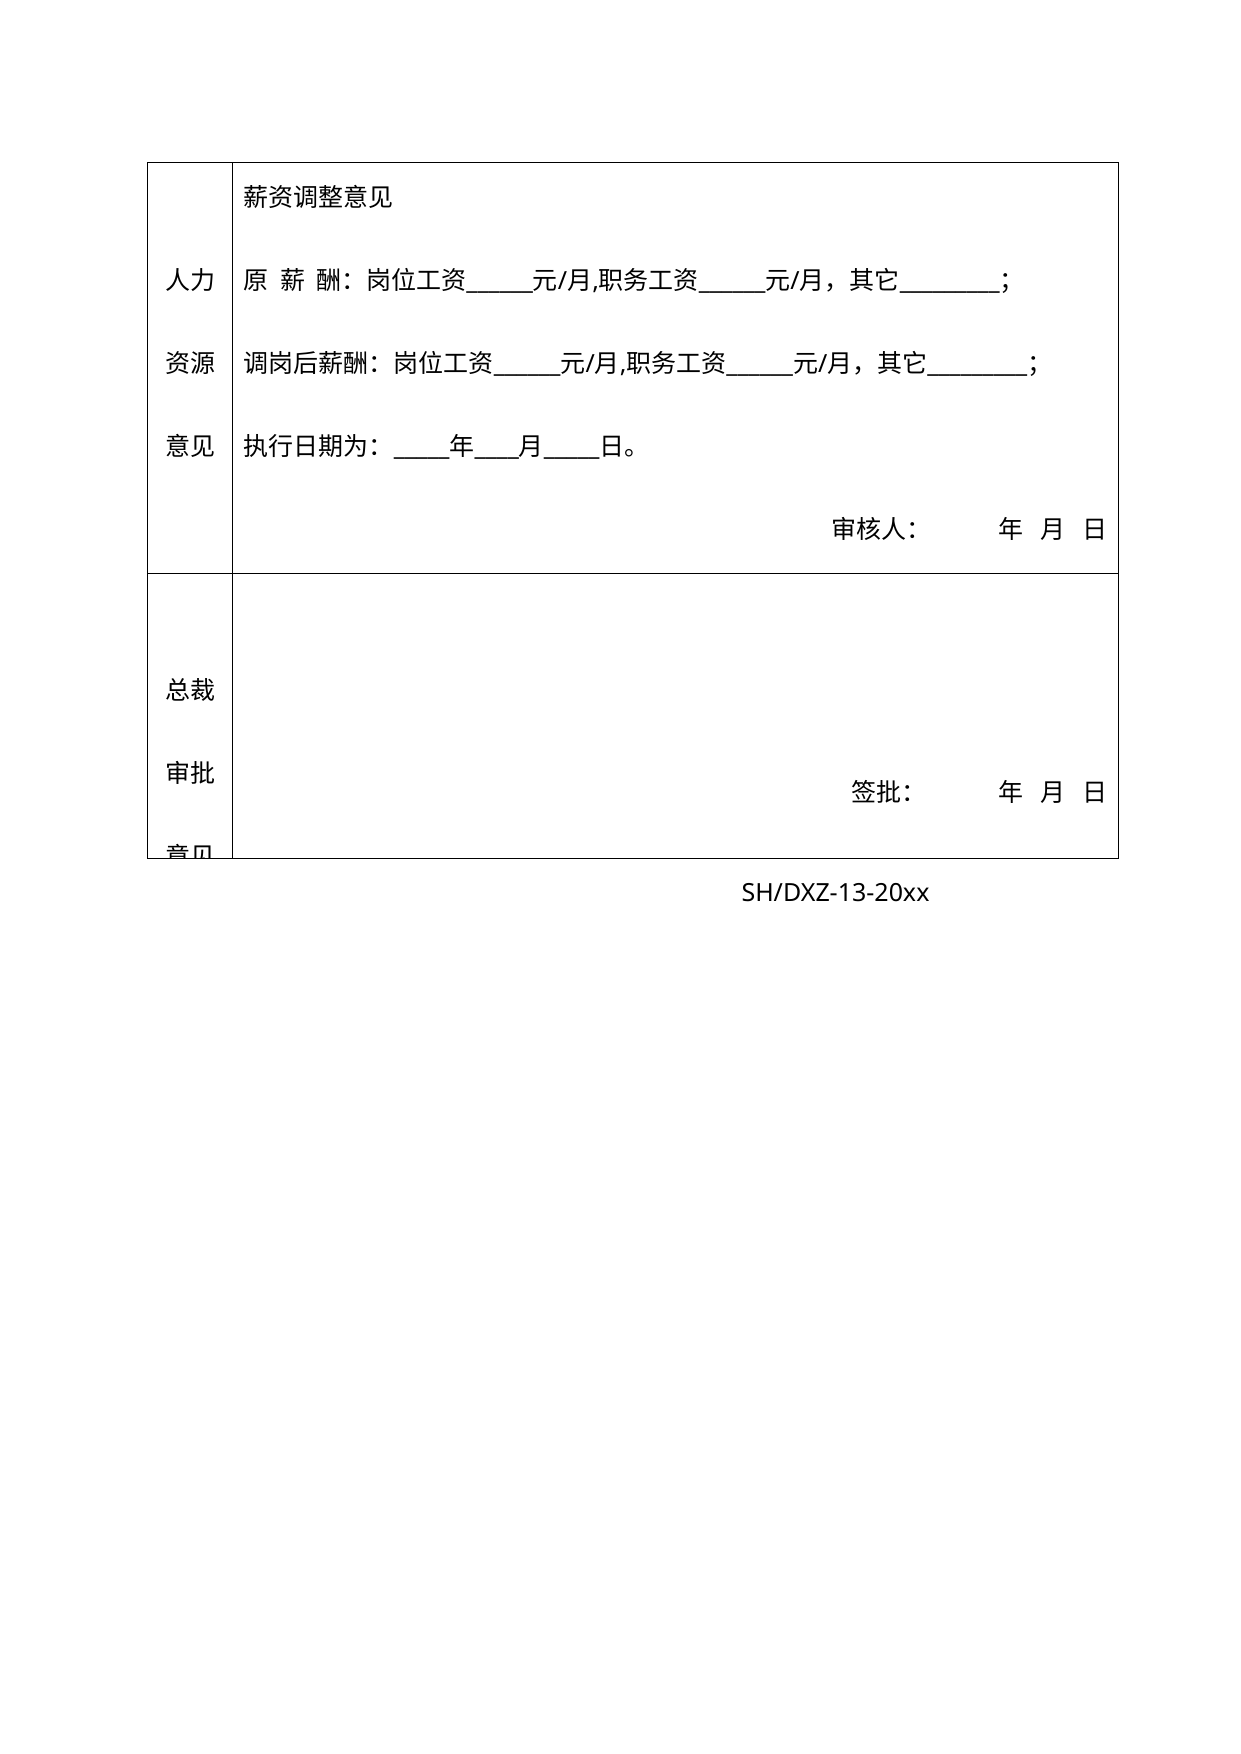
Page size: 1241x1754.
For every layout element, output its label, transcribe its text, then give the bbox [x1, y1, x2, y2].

table_cell 签批： 年 月 日 [233, 574, 1118, 858]
text SH/DXZ-13-20xx [148, 859, 1167, 924]
table_cell 总裁 审批 意见 [148, 574, 232, 858]
table_cell 人力 资源 意见 [148, 163, 232, 573]
table_cell 薪资调整意见 原 薪 酬：岗位工资______元/月,职务工资______元/月，其它_________； 调岗后薪酬：岗位工资______元/月,职务工资______元/月，其它_________； 执行日期为：_____年____月_____日。 审核人： 年 月 日 [233, 163, 1118, 573]
